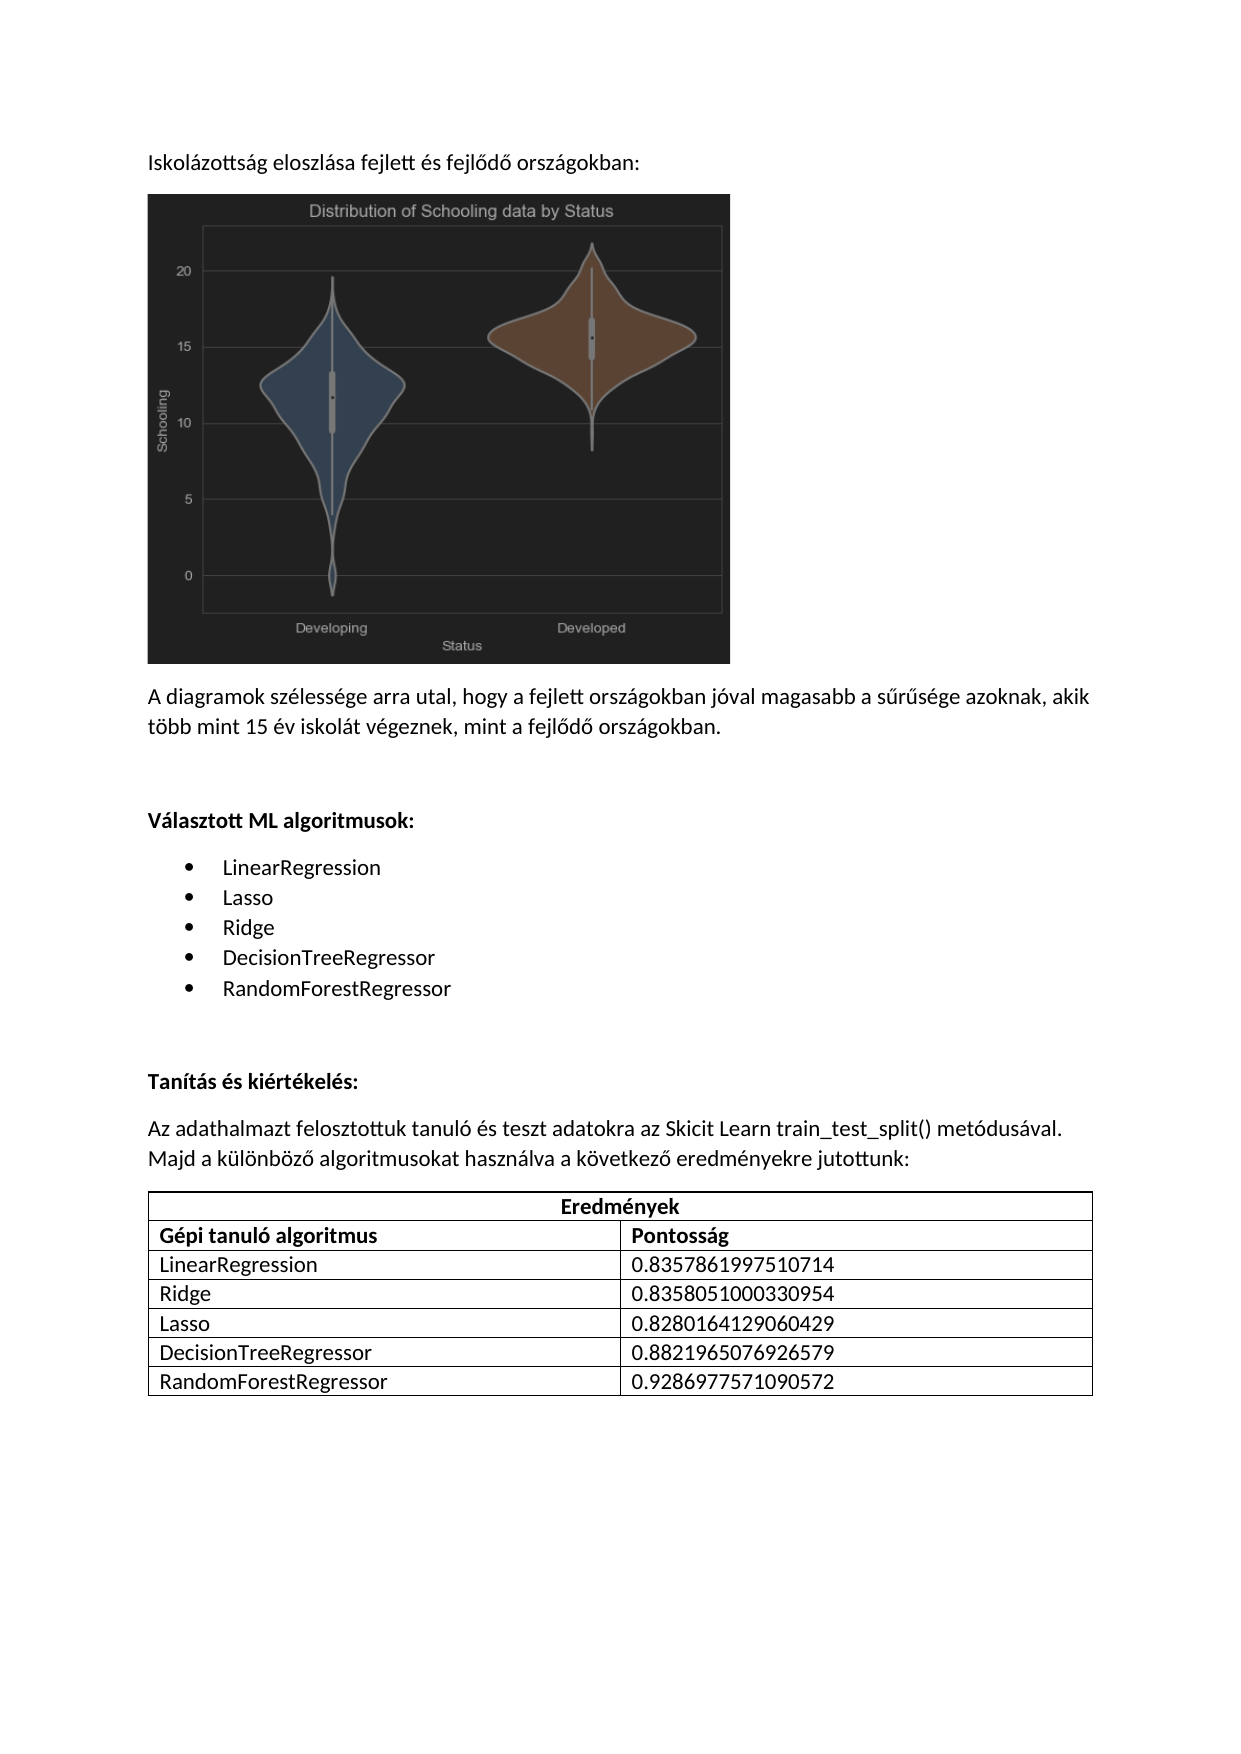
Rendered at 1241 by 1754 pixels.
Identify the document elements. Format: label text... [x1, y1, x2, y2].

table_cell 0.8358051000330954 [621, 1280, 1092, 1308]
table_cell LinearRegression [149, 1251, 620, 1278]
table_cell DecisionTreeRegressor [149, 1338, 620, 1366]
table_cell Lasso [149, 1309, 620, 1337]
table_cell 0.8280164129060429 [621, 1309, 1092, 1337]
text Tanítás és kiértékelés: [148, 1067, 1093, 1095]
table_cell 0.8357861997510714 [621, 1251, 1092, 1278]
picture [147, 194, 730, 664]
table_cell RandomForestRegressor [149, 1367, 620, 1395]
text Iskolázottság eloszlása fejlett és fejlődő országokban: [148, 148, 1093, 176]
table_header Eredmények [149, 1193, 1092, 1220]
list Ridge [185, 913, 1093, 941]
list RandomForestRegressor [185, 974, 1093, 1002]
text Választott ML algoritmusok: [148, 806, 1093, 834]
table_cell Gépi tanuló algoritmus [149, 1221, 620, 1249]
list DecisionTreeRegressor [185, 943, 1093, 971]
text A diagramok szélessége arra utal, hogy a fejlett országokban jóval magasabb a sűrűsége azoknak, akik több mint 15 év iskolát végeznek, mint a fejlődő országokban. [148, 682, 1093, 740]
text Az adathalmazt felosztottuk tanuló és teszt adatokra az Skicit Learn train_test_split() metódusával. Majd a különböző algoritmusokat használva a következő eredményekre jutottunk: [148, 1114, 1093, 1172]
list Lasso [185, 883, 1093, 911]
table_cell 0.9286977571090572 [621, 1367, 1092, 1395]
table_cell Ridge [149, 1280, 620, 1308]
table_cell Pontosság [621, 1221, 1092, 1249]
list LinearRegression [185, 853, 1093, 881]
table_cell 0.8821965076926579 [621, 1338, 1092, 1366]
